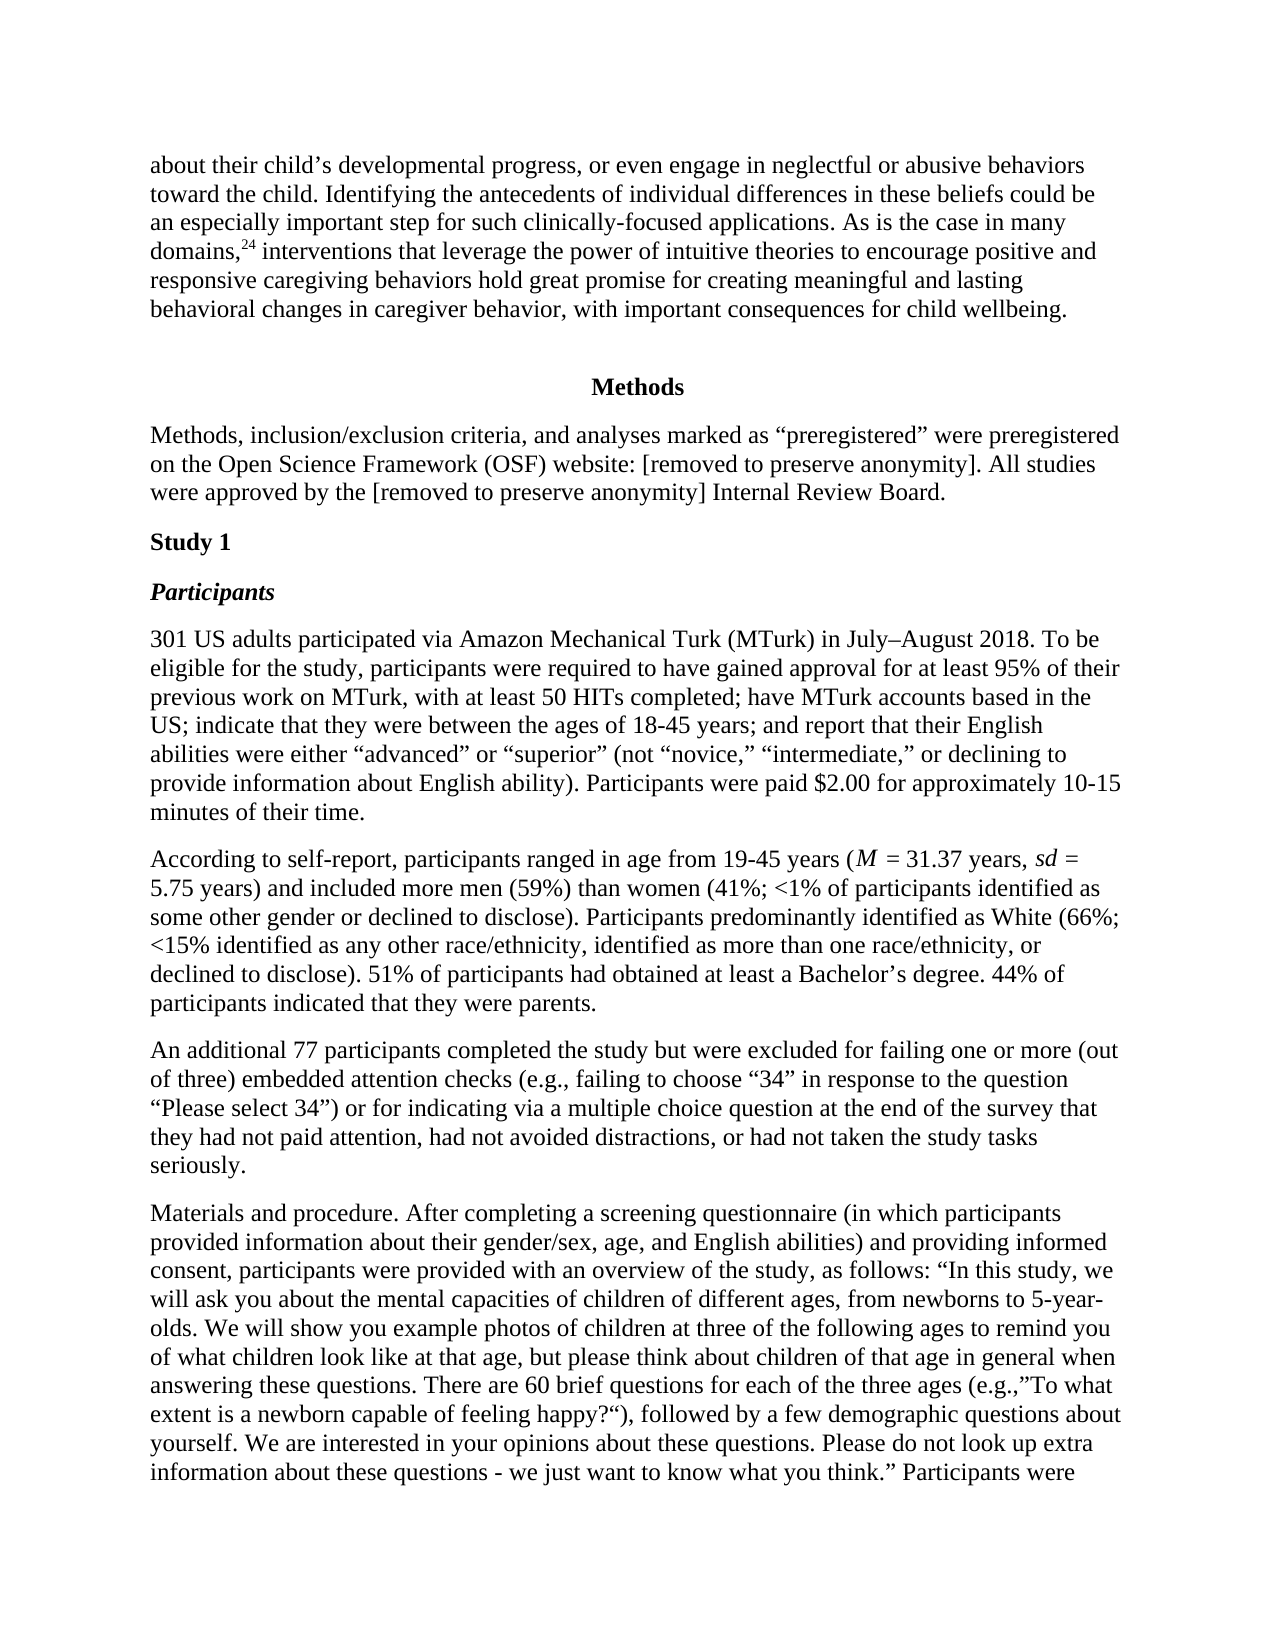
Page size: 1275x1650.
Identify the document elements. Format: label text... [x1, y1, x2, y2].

text Methods, inclusion/exclusion criteria, and analyses marked as “preregistered” were preregistered on the Open Science Framework (OSF) website: [removed to preserve anonymity]. All studies were approved by the [removed to preserve anonymity] Internal Review Board. [150, 420, 1125, 506]
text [150, 150, 1125, 322]
subtitle Methods [150, 372, 1125, 401]
text An additional 77 participants completed the study but were excluded for failing one or more (out of three) embedded attention checks (e.g., failing to choose “34” in response to the question “Please select 34”) or for indicating via a multiple choice question at the end of the survey that they had not paid attention, had not avoided distractions, or had not taken the study tasks seriously. [150, 1035, 1125, 1179]
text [150, 1198, 1125, 1485]
text 301 US adults participated via Amazon Mechanical Turk (MTurk) in July–August 2018. To be eligible for the study, participants were required to have gained approval for at least 95% of their previous work on MTurk, with at least 50 HITs completed; have MTurk accounts based in the US; indicate that they were between the ages of 18-45 years; and report that their English abilities were either “advanced” or “superior” (not “novice,” “intermediate,” or declining to provide information about English ability). Participants were paid $2.00 for approximately 10-15 minutes of their time. [150, 624, 1125, 825]
subtitle Participants [150, 577, 1125, 605]
subtitle Study 1 [150, 527, 1125, 556]
text According to self-report, participants ranged in age from 19-45 years ( = 31.37 years, = 5.75 years) and included more men (59%) than women (41%; <1% of participants identified as some other gender or declined to disclose). Participants predominantly identified as White (66%; <15% identified as any other race/ethnicity, identified as more than one race/ethnicity, or declined to disclose). 51% of participants had obtained at least a Bachelor’s degree. 44% of participants indicated that they were parents. [150, 844, 1125, 1017]
